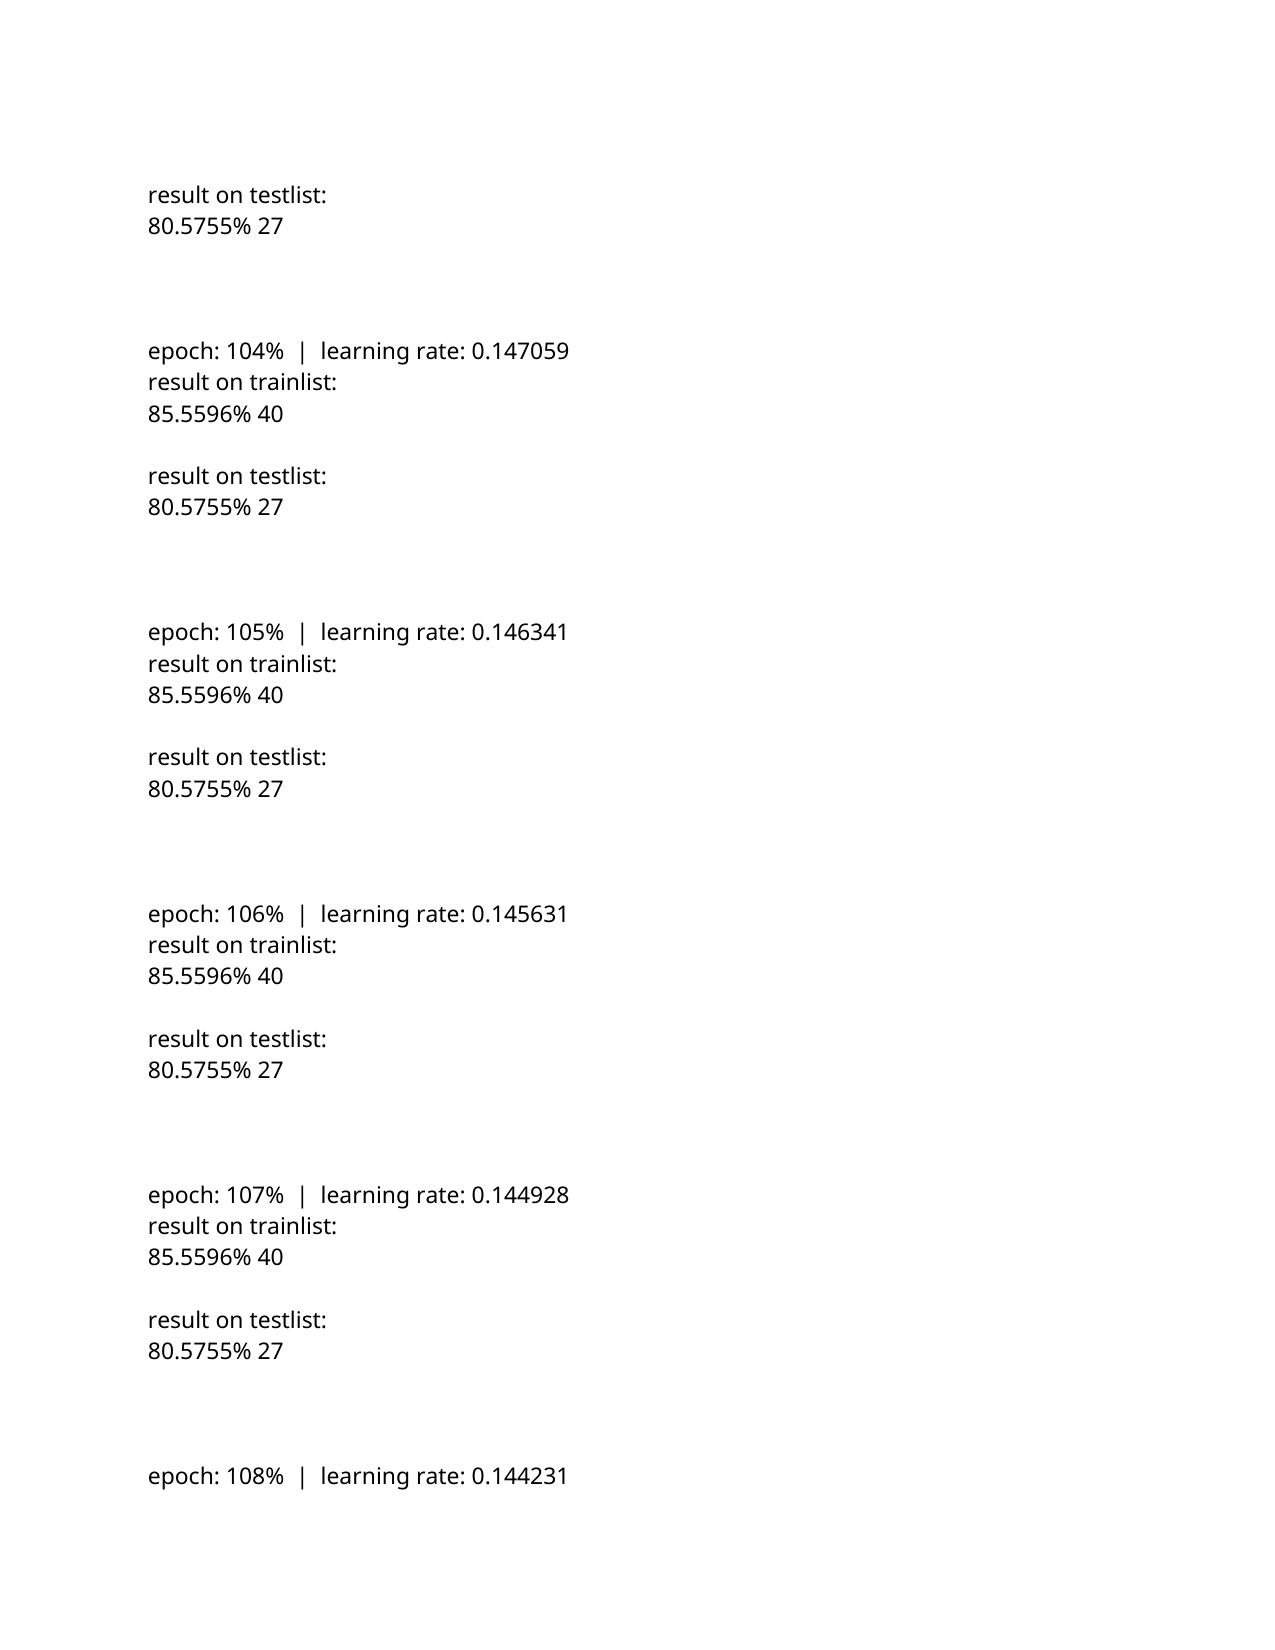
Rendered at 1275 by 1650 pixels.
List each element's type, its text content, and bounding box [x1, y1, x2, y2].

text 85.5596% 40 [148, 1241, 1127, 1273]
text result on testlist: [148, 460, 1127, 491]
text 80.5755% 27 [148, 1054, 1127, 1085]
text result on trainlist: [148, 366, 1127, 398]
text result on trainlist: [148, 1210, 1127, 1241]
text result on trainlist: [148, 648, 1127, 679]
text 80.5755% 27 [148, 773, 1127, 804]
text result on testlist: [148, 179, 1127, 210]
text 80.5755% 27 [148, 210, 1127, 241]
text 85.5596% 40 [148, 679, 1127, 710]
text result on testlist: [148, 741, 1127, 773]
text 85.5596% 40 [148, 398, 1127, 429]
text epoch: 105% | learning rate: 0.146341 [148, 616, 1127, 648]
text result on testlist: [148, 1304, 1127, 1335]
text 85.5596% 40 [148, 960, 1127, 991]
text epoch: 104% | learning rate: 0.147059 [148, 335, 1127, 366]
text result on testlist: [148, 1023, 1127, 1054]
text 80.5755% 27 [148, 1335, 1127, 1366]
text epoch: 106% | learning rate: 0.145631 [148, 898, 1127, 929]
text 80.5755% 27 [148, 491, 1127, 523]
text result on trainlist: [148, 929, 1127, 960]
text epoch: 107% | learning rate: 0.144928 [148, 1179, 1127, 1210]
text epoch: 108% | learning rate: 0.144231 [148, 1460, 1127, 1491]
